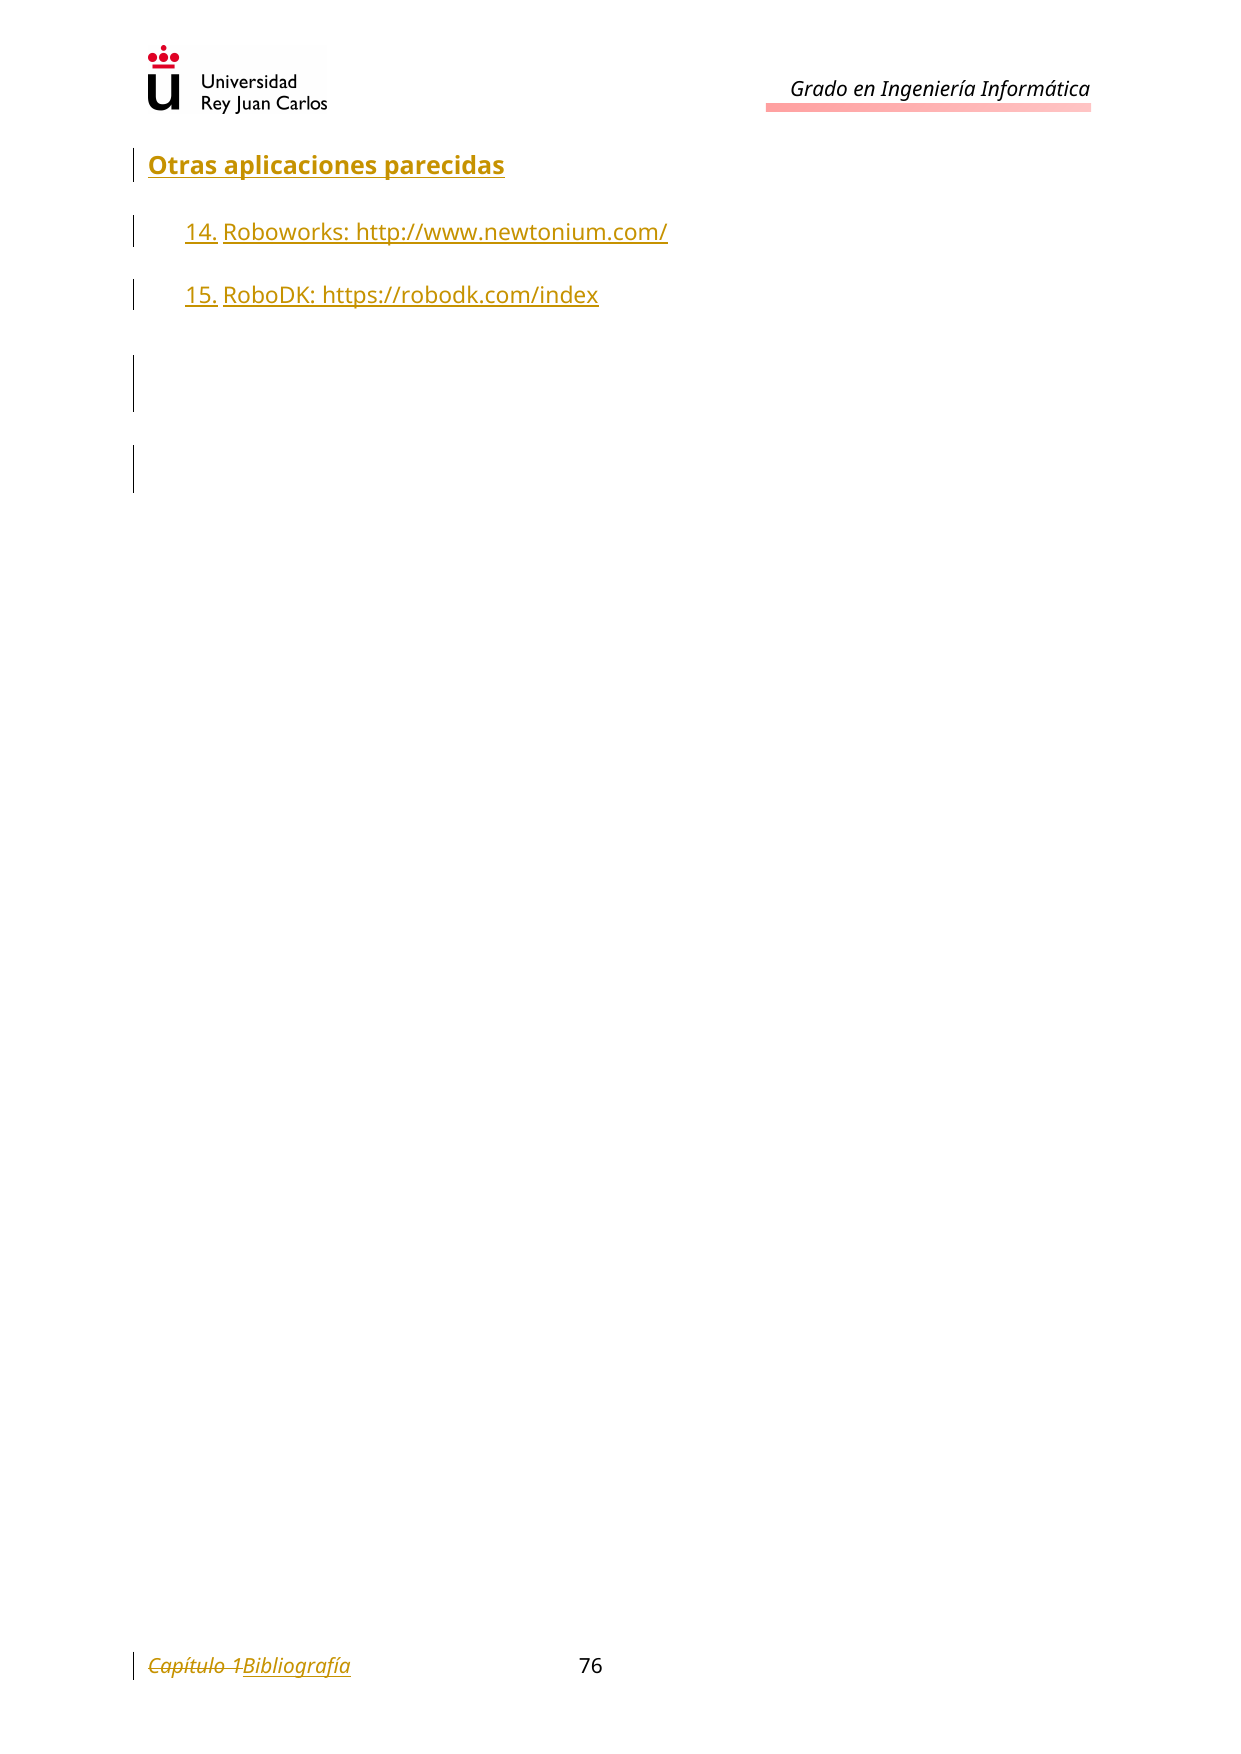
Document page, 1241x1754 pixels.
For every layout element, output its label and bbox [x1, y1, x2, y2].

picture [148, 45, 327, 114]
